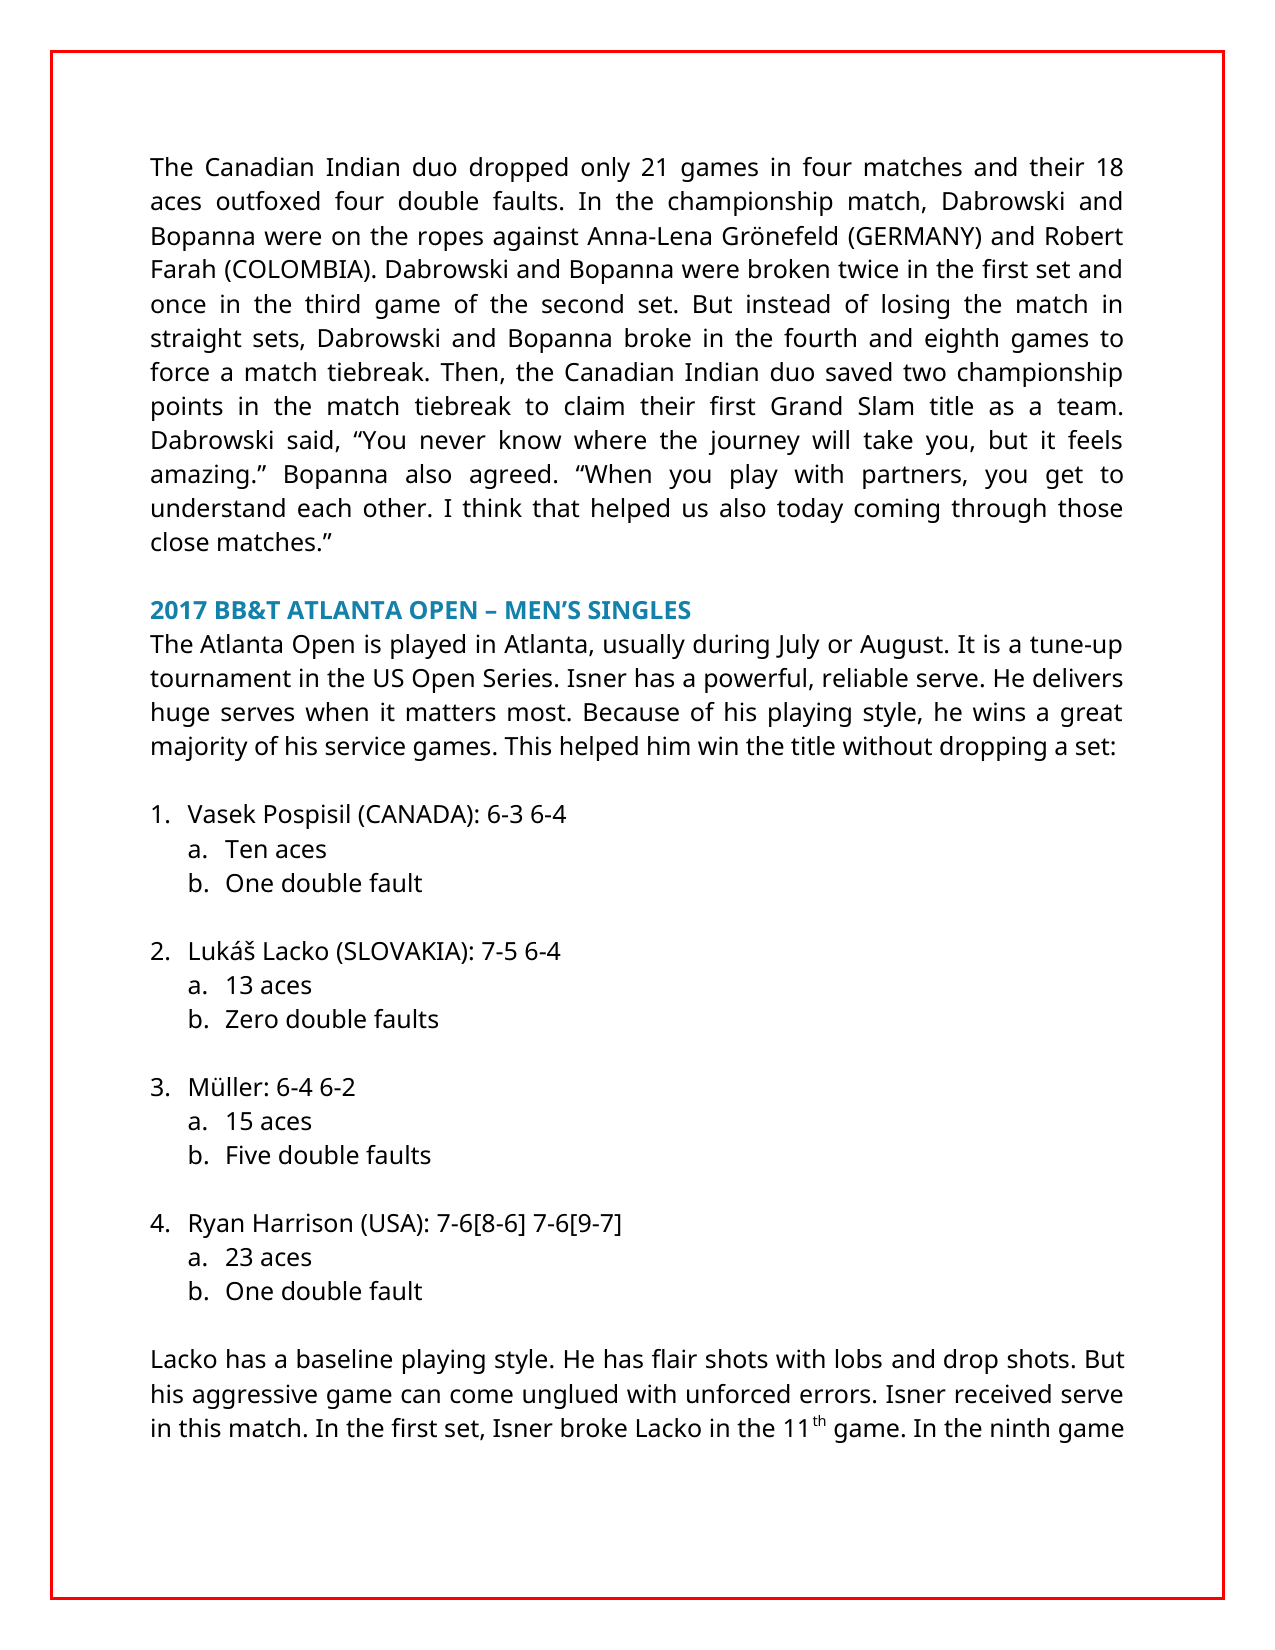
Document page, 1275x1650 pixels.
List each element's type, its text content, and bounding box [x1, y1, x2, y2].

list One double fault [187, 1274, 1125, 1308]
list Müller: 6-4 6-2 [150, 1070, 1125, 1104]
list One double fault [187, 865, 1125, 899]
text The Atlanta Open is played in Atlanta, usually during July or August. It is a tune-up tournament in the US Open Series. Isner has a powerful, reliable serve. He delivers huge serves when it matters most. Because of his playing style, he wins a great majority of his service games. This helped him win the title without dropping a set: [150, 627, 1125, 763]
list Ten aces [187, 831, 1125, 865]
list Lukáš Lacko (SLOVAKIA): 7-5 6-4 [150, 933, 1125, 967]
list 15 aces [187, 1104, 1125, 1138]
list 13 aces [187, 967, 1125, 1002]
text The Canadian Indian duo dropped only 21 games in four matches and their 18 aces outfoxed four double faults. In the championship match, Dabrowski and Bopanna were on the ropes against Anna-Lena Grönefeld (GERMANY) and Robert Farah (COLOMBIA). Dabrowski and Bopanna were broken twice in the first set and once in the third game of the second set. But instead of losing the match in straight sets, Dabrowski and Bopanna broke in the fourth and eighth games to force a match tiebreak. Then, the Canadian Indian duo saved two championship points in the match tiebreak to claim their first Grand Slam title as a team. Dabrowski said, “You never know where the journey will take you, but it feels amazing.” Bopanna also agreed. “When you play with partners, you get to understand each other. I think that helped us also today coming through those close matches.” [150, 150, 1125, 559]
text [150, 1342, 1125, 1444]
subtitle 2017 BB&T ATLANTA OPEN – MEN’S SINGLES [150, 593, 1125, 627]
list 23 aces [187, 1240, 1125, 1274]
list Vasek Pospisil (CANADA): 6-3 6-4 [150, 797, 1125, 831]
list Five double faults [187, 1138, 1125, 1172]
list Ryan Harrison (USA): 7-6[8-6] 7-6[9-7] [150, 1206, 1125, 1240]
list Zero double faults [187, 1002, 1125, 1036]
